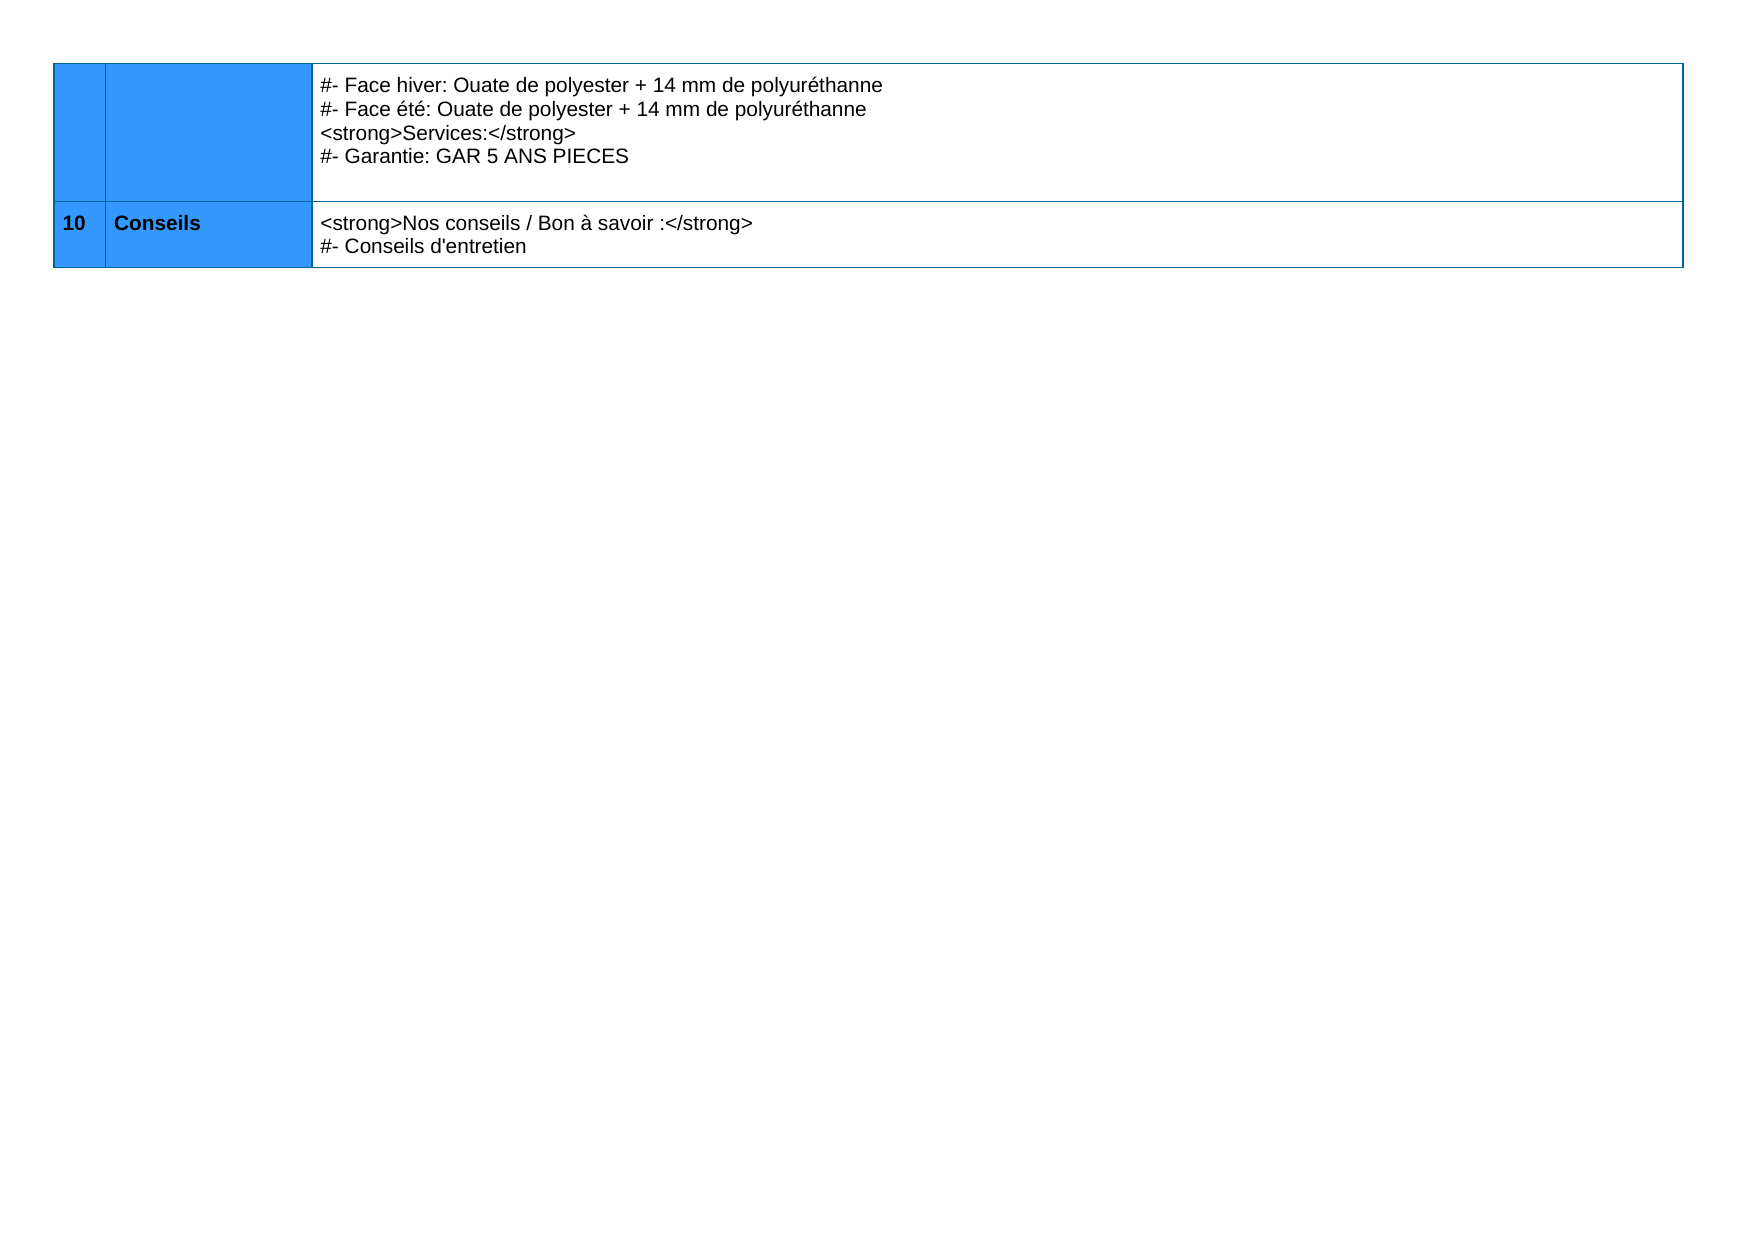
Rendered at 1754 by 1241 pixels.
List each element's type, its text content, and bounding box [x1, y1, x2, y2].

table_cell 10 [55, 202, 105, 267]
table_cell <strong>Nos conseils / Bon à savoir :</strong> #- Conseils d'entretien [313, 202, 1682, 267]
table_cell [313, 64, 1682, 201]
table_cell 9 [55, 64, 105, 201]
table_cell Conseils [106, 202, 311, 267]
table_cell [106, 64, 311, 201]
